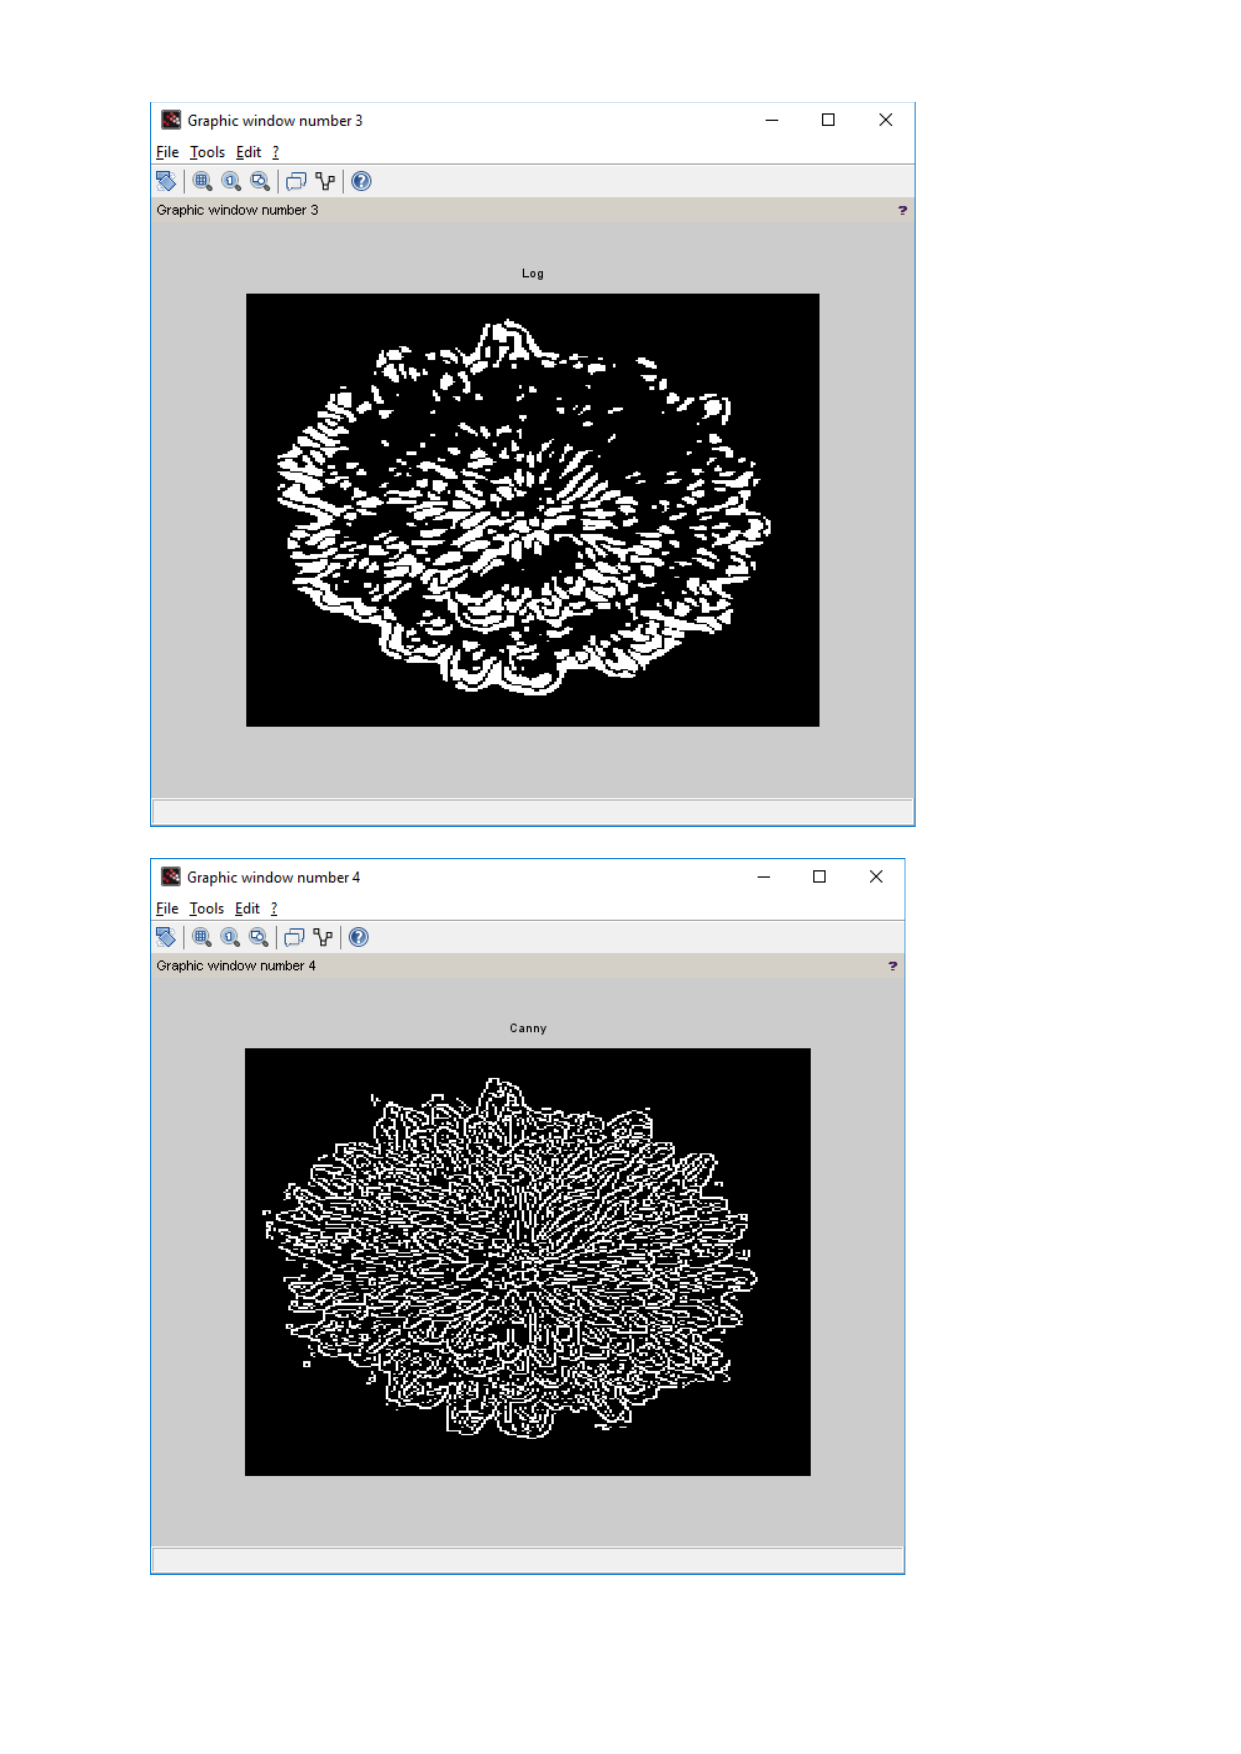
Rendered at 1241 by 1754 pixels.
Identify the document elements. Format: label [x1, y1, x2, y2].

picture [150, 102, 916, 827]
picture [150, 858, 906, 1575]
